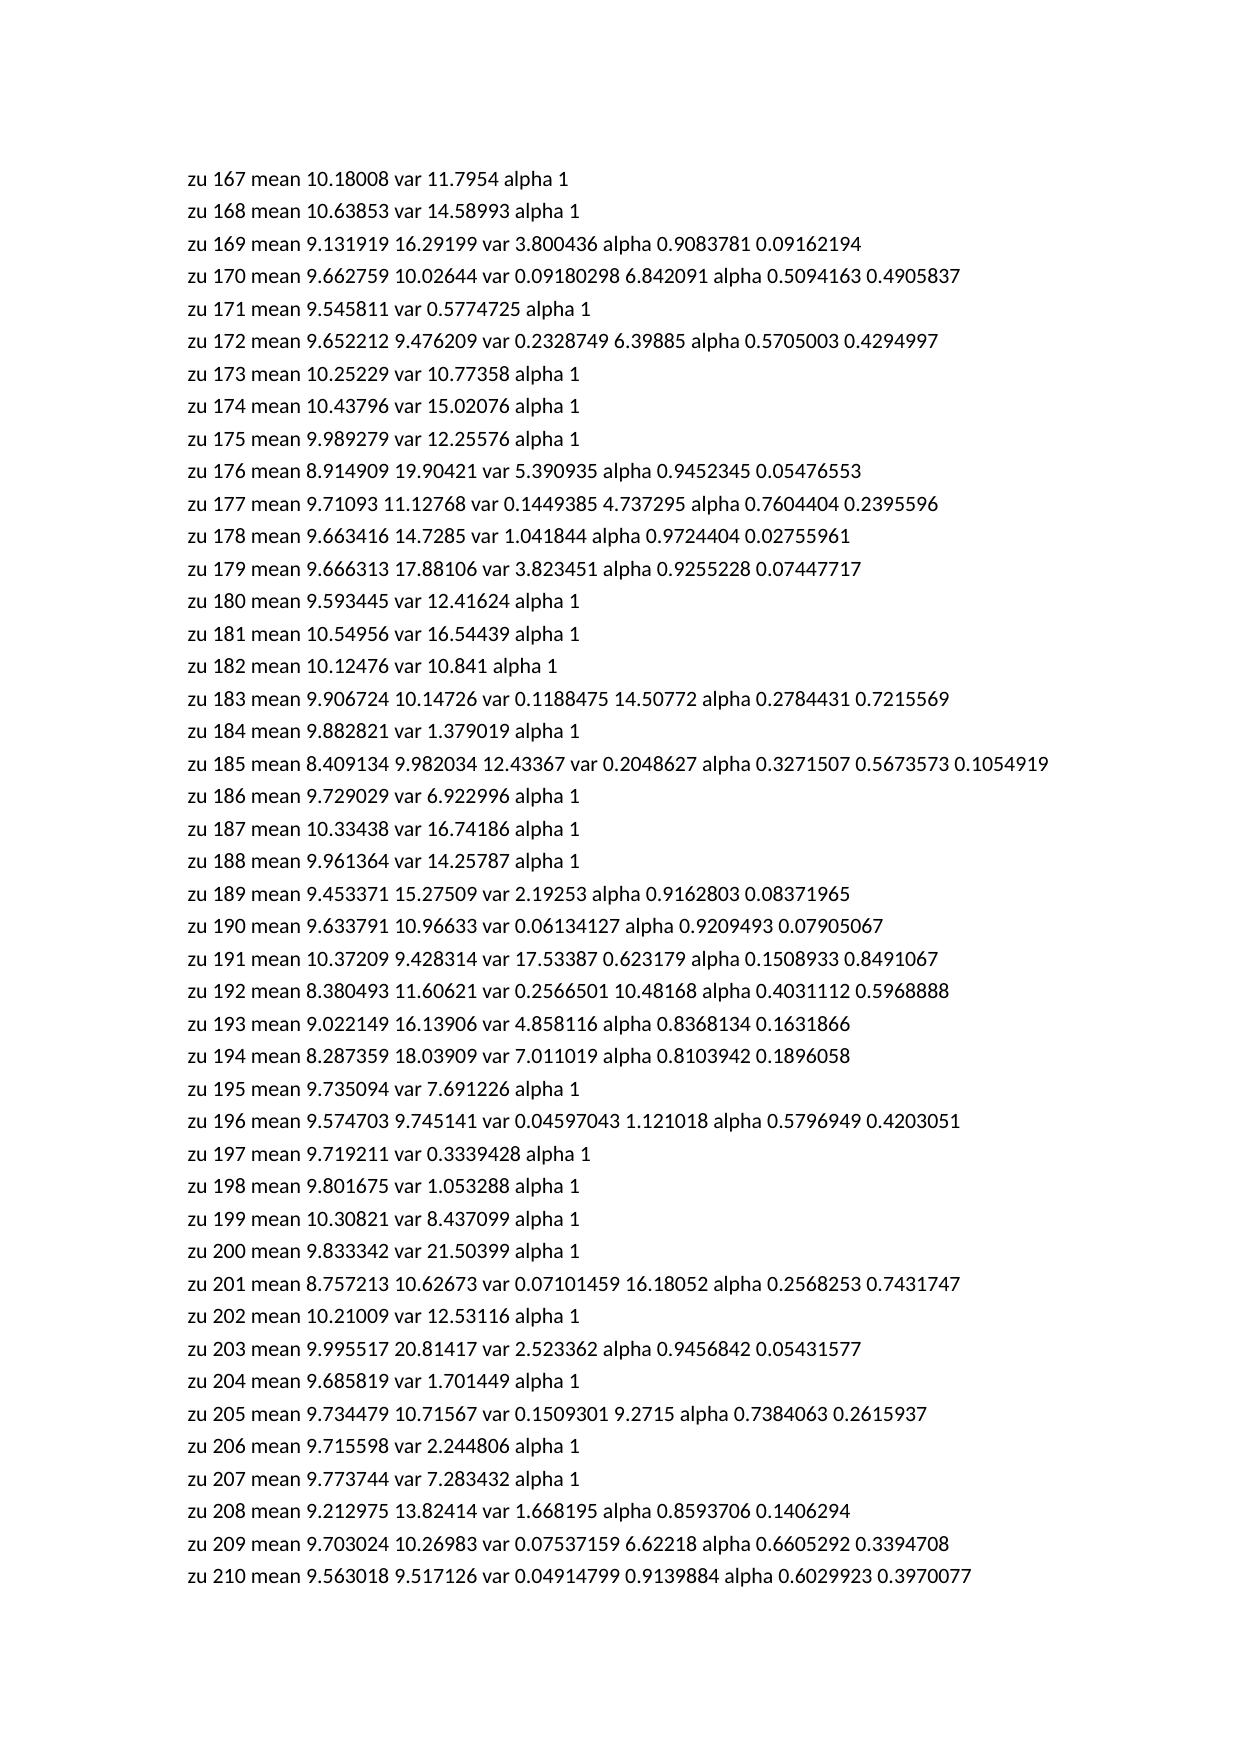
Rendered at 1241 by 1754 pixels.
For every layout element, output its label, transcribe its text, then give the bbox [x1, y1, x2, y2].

text zu 205 mean 9.734479 10.71567 var 0.1509301 9.2715 alpha 0.7384063 0.2615937 [187, 1397, 1053, 1429]
text zu 184 mean 9.882821 var 1.379019 alpha 1 [187, 714, 1053, 747]
text zu 189 mean 9.453371 15.27509 var 2.19253 alpha 0.9162803 0.08371965 [187, 877, 1053, 909]
text zu 181 mean 10.54956 var 16.54439 alpha 1 [187, 617, 1053, 649]
text zu 182 mean 10.12476 var 10.841 alpha 1 [187, 649, 1053, 682]
text zu 175 mean 9.989279 var 12.25576 alpha 1 [187, 422, 1053, 454]
text zu 171 mean 9.545811 var 0.5774725 alpha 1 [187, 292, 1053, 324]
text zu 193 mean 9.022149 16.13906 var 4.858116 alpha 0.8368134 0.1631866 [187, 1007, 1053, 1039]
text zu 187 mean 10.33438 var 16.74186 alpha 1 [187, 812, 1053, 844]
text zu 188 mean 9.961364 var 14.25787 alpha 1 [187, 844, 1053, 877]
text zu 190 mean 9.633791 10.96633 var 0.06134127 alpha 0.9209493 0.07905067 [187, 909, 1053, 942]
text zu 172 mean 9.652212 9.476209 var 0.2328749 6.39885 alpha 0.5705003 0.4294997 [187, 324, 1053, 357]
text zu 202 mean 10.21009 var 12.53116 alpha 1 [187, 1299, 1053, 1332]
text zu 199 mean 10.30821 var 8.437099 alpha 1 [187, 1202, 1053, 1234]
text zu 203 mean 9.995517 20.81417 var 2.523362 alpha 0.9456842 0.05431577 [187, 1332, 1053, 1364]
text zu 201 mean 8.757213 10.62673 var 0.07101459 16.18052 alpha 0.2568253 0.7431747 [187, 1267, 1053, 1299]
text zu 209 mean 9.703024 10.26983 var 0.07537159 6.62218 alpha 0.6605292 0.3394708 [187, 1527, 1053, 1559]
text zu 210 mean 9.563018 9.517126 var 0.04914799 0.9139884 alpha 0.6029923 0.3970077 [187, 1559, 1053, 1592]
text zu 180 mean 9.593445 var 12.41624 alpha 1 [187, 584, 1053, 617]
text zu 191 mean 10.37209 9.428314 var 17.53387 0.623179 alpha 0.1508933 0.8491067 [187, 942, 1053, 974]
text zu 170 mean 9.662759 10.02644 var 0.09180298 6.842091 alpha 0.5094163 0.4905837 [187, 259, 1053, 292]
text zu 185 mean 8.409134 9.982034 12.43367 var 0.2048627 alpha 0.3271507 0.5673573 0.1054919 [187, 747, 1053, 779]
text zu 206 mean 9.715598 var 2.244806 alpha 1 [187, 1429, 1053, 1462]
text zu 194 mean 8.287359 18.03909 var 7.011019 alpha 0.8103942 0.1896058 [187, 1039, 1053, 1072]
text zu 198 mean 9.801675 var 1.053288 alpha 1 [187, 1169, 1053, 1202]
text zu 177 mean 9.71093 11.12768 var 0.1449385 4.737295 alpha 0.7604404 0.2395596 [187, 487, 1053, 519]
text zu 179 mean 9.666313 17.88106 var 3.823451 alpha 0.9255228 0.07447717 [187, 552, 1053, 584]
text zu 168 mean 10.63853 var 14.58993 alpha 1 [187, 194, 1053, 227]
text zu 176 mean 8.914909 19.90421 var 5.390935 alpha 0.9452345 0.05476553 [187, 454, 1053, 487]
text zu 200 mean 9.833342 var 21.50399 alpha 1 [187, 1234, 1053, 1267]
text zu 192 mean 8.380493 11.60621 var 0.2566501 10.48168 alpha 0.4031112 0.5968888 [187, 974, 1053, 1007]
text zu 196 mean 9.574703 9.745141 var 0.04597043 1.121018 alpha 0.5796949 0.4203051 [187, 1104, 1053, 1137]
text zu 197 mean 9.719211 var 0.3339428 alpha 1 [187, 1137, 1053, 1169]
text zu 207 mean 9.773744 var 7.283432 alpha 1 [187, 1462, 1053, 1494]
text zu 195 mean 9.735094 var 7.691226 alpha 1 [187, 1072, 1053, 1104]
text zu 186 mean 9.729029 var 6.922996 alpha 1 [187, 779, 1053, 812]
text zu 208 mean 9.212975 13.82414 var 1.668195 alpha 0.8593706 0.1406294 [187, 1494, 1053, 1527]
text zu 173 mean 10.25229 var 10.77358 alpha 1 [187, 357, 1053, 389]
text zu 169 mean 9.131919 16.29199 var 3.800436 alpha 0.9083781 0.09162194 [187, 227, 1053, 259]
text zu 204 mean 9.685819 var 1.701449 alpha 1 [187, 1364, 1053, 1397]
text zu 183 mean 9.906724 10.14726 var 0.1188475 14.50772 alpha 0.2784431 0.7215569 [187, 682, 1053, 714]
text zu 174 mean 10.43796 var 15.02076 alpha 1 [187, 389, 1053, 422]
text zu 178 mean 9.663416 14.7285 var 1.041844 alpha 0.9724404 0.02755961 [187, 519, 1053, 552]
text zu 167 mean 10.18008 var 11.7954 alpha 1 [187, 162, 1053, 194]
